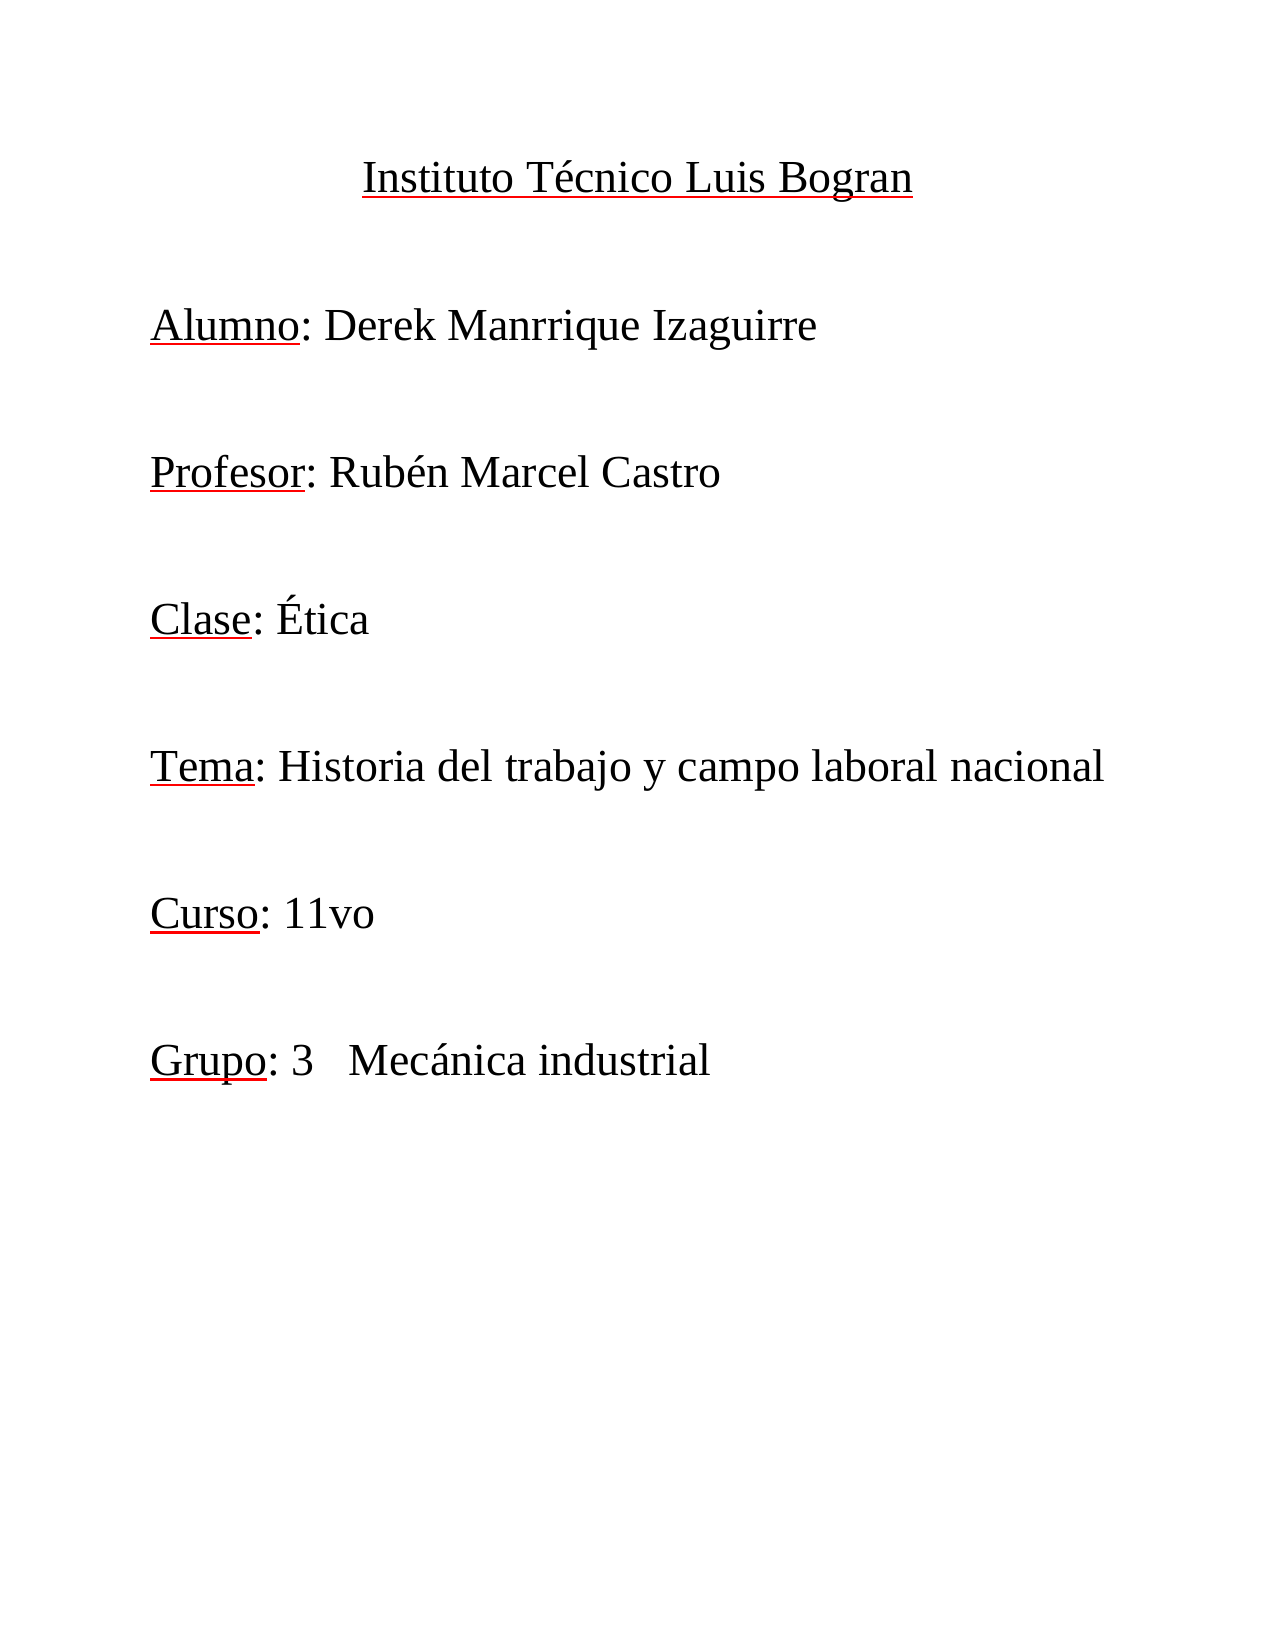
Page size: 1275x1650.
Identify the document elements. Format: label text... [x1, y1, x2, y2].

text Clase: Ética [150, 591, 1125, 644]
text Grupo: 3 Mecánica industrial [150, 1032, 1125, 1085]
text Instituto Técnico Luis Bogran [150, 150, 1125, 203]
text Profesor: Rubén Marcel Castro [150, 444, 1125, 497]
text Curso: 11vo [150, 885, 1125, 938]
text Alumno: Derek Manrrique Izaguirre [150, 297, 1125, 350]
text Tema: Historia del trabajo y campo laboral nacional [150, 738, 1125, 791]
